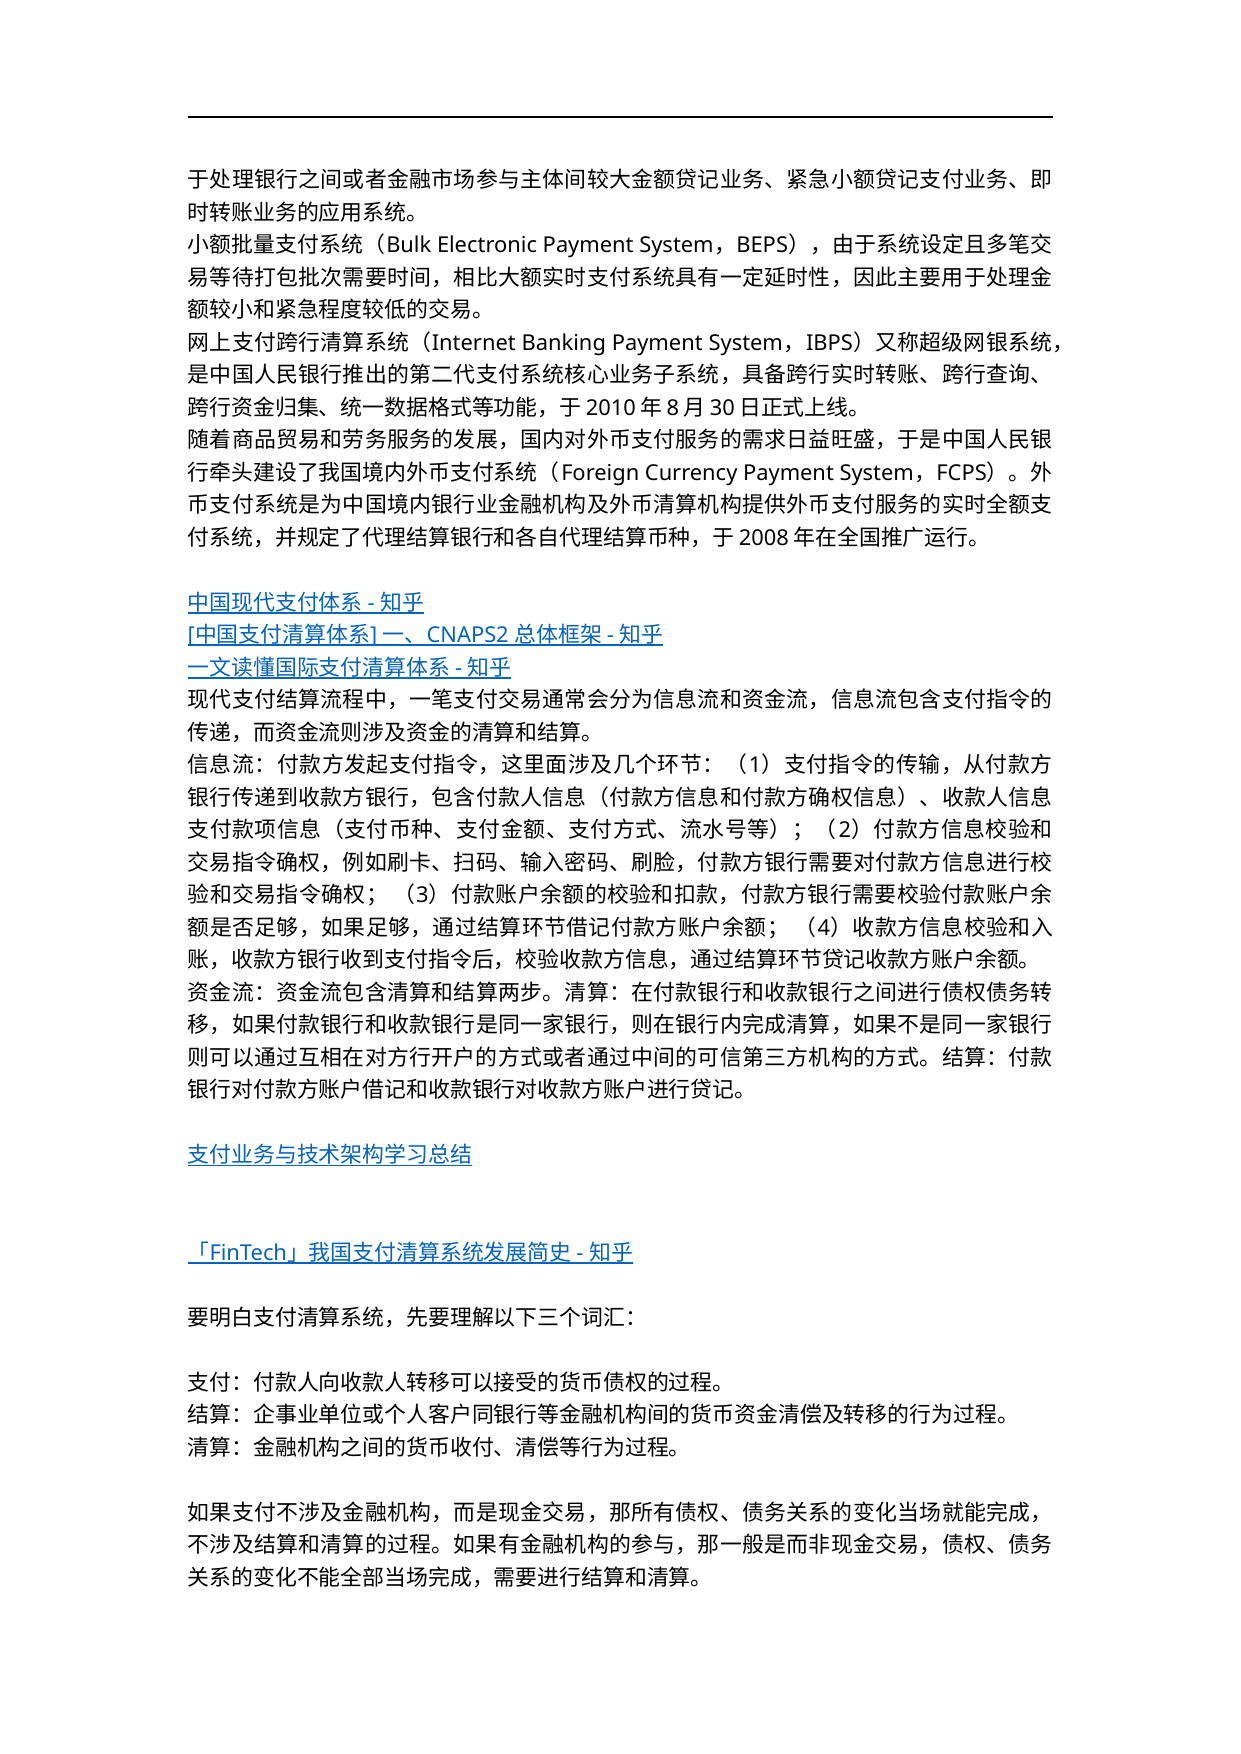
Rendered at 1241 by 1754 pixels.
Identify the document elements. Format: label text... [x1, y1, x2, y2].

text 支付业务与技术架构学习总结 [187, 1137, 1053, 1169]
text 资金流：资金流包含清算和结算两步。清算：在付款银行和收款银行之间进行债权债务转移，如果付款银行和收款银行是同一家银行，则在银行内完成清算，如果不是同一家银行，则可以通过互相在对方行开户的方式或者通过中间的可信第三方机构的方式。结算：付款银行对付款方账户借记和收款银行对收款方账户进行贷记。 [187, 974, 1053, 1104]
text 小额批量支付系统（Bulk Electronic Payment System，BEPS），由于系统设定且多笔交易等待打包批次需要时间，相比大额实时支付系统具有一定延时性，因此主要用于处理金额较小和紧急程度较低的交易。 [187, 227, 1053, 324]
text [中国支付清算体系] 一、CNAPS2 总体框架 - 知乎 [187, 617, 1053, 649]
text 要明白支付清算系统，先要理解以下三个词汇： [187, 1299, 1053, 1332]
text 现代支付结算流程中，一笔支付交易通常会分为信息流和资金流，信息流包含支付指令的传递，而资金流则涉及资金的清算和结算。 [187, 682, 1053, 747]
text 随着商品贸易和劳务服务的发展，国内对外币支付服务的需求日益旺盛，于是中国人民银行牵头建设了我国境内外币支付系统（Foreign Currency Payment System，FCPS）。外币支付系统是为中国境内银行业金融机构及外币清算机构提供外币支付服务的实时全额支付系统，并规定了代理结算银行和各自代理结算币种，于2008年在全国推广运行。 [187, 422, 1053, 552]
text 「FinTech」我国支付清算系统发展简史 - 知乎 [187, 1234, 1053, 1267]
text 清算：金融机构之间的货币收付、清偿等行为过程。 [187, 1429, 1053, 1462]
text 网上支付跨行清算系统（Internet Banking Payment System，IBPS）又称超级网银系统，是中国人民银行推出的第二代支付系统核心业务子系统，具备跨行实时转账、跨行查询、跨行资金归集、统一数据格式等功能，于2010年8月30日正式上线。 [187, 324, 1053, 422]
text 中国现代支付体系 - 知乎 [187, 584, 1053, 617]
text 支付：付款人向收款人转移可以接受的货币债权的过程。 [187, 1364, 1053, 1397]
text 信息流：付款方发起支付指令，这里面涉及几个环节：（1）支付指令的传输，从付款方银行传递到收款方银行，包含付款人信息（付款方信息和付款方确权信息）、收款人信息、支付款项信息（支付币种、支付金额、支付方式、流水号等）；（2）付款方信息校验和交易指令确权，例如刷卡、扫码、输入密码、刷脸，付款方银行需要对付款方信息进行校验和交易指令确权； （3）付款账户余额的校验和扣款，付款方银行需要校验付款账户余额是否足够，如果足够，通过结算环节借记付款方账户余额； （4）收款方信息校验和入账，收款方银行收到支付指令后，校验收款方信息，通过结算环节贷记收款方账户余额。 [187, 747, 1053, 974]
text 如果支付不涉及金融机构，而是现金交易，那所有债权、债务关系的变化当场就能完成，不涉及结算和清算的过程。如果有金融机构的参与，那一般是而非现金交易，债权、债务关系的变化不能全部当场完成，需要进行结算和清算。 [187, 1494, 1053, 1592]
text 结算：企事业单位或个人客户同银行等金融机构间的货币资金清偿及转移的行为过程。 [187, 1397, 1053, 1429]
text 大额实时支付系统（High Value Payment System，HVPS），由中国人民银行设立，用于处理银行之间或者金融市场参与主体间较大金额贷记业务、紧急小额贷记支付业务、即时转账业务的应用系统。 [187, 162, 1053, 227]
text 一文读懂国际支付清算体系 - 知乎 [187, 649, 1053, 682]
